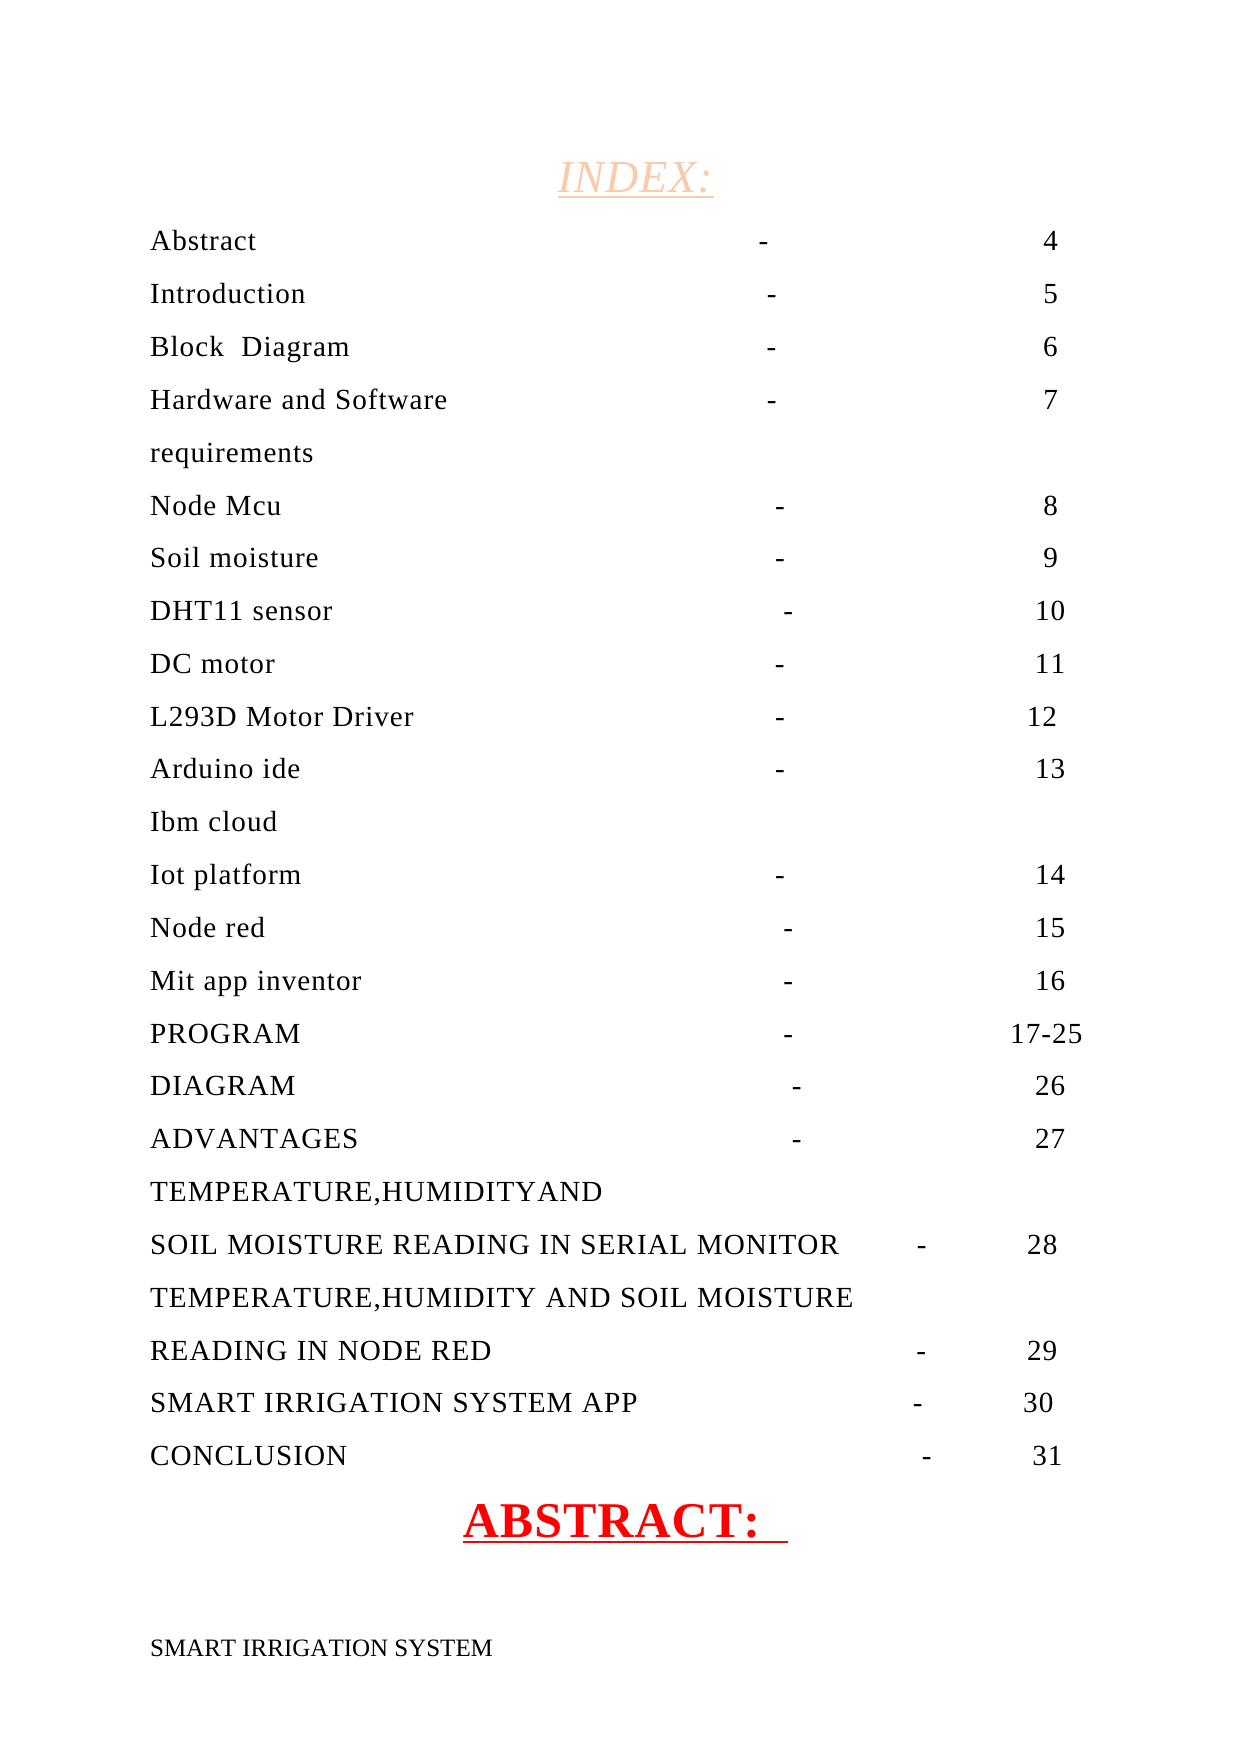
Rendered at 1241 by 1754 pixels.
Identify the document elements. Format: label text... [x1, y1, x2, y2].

text TEMPERATURE,HUMIDITYAND [150, 1174, 1090, 1208]
text Arduino ide - 13 [150, 752, 1090, 785]
text SMART IRRIGATION SYSTEM APP - 30 [150, 1385, 1090, 1419]
text requirements [150, 435, 1090, 468]
text SOIL MOISTURE READING IN SERIAL MONITOR - 28 [150, 1227, 1090, 1261]
text Mit app inventor - 16 [150, 963, 1090, 996]
text DHT11 sensor - 10 [150, 593, 1090, 627]
text Abstract - 4 [150, 223, 1090, 257]
text Iot platform - 14 [150, 857, 1090, 891]
text TEMPERATURE,HUMIDITY AND SOIL MOISTURE [150, 1280, 1090, 1313]
text READING IN NODE RED - 29 [150, 1333, 1090, 1366]
text DC motor - 11 [150, 646, 1090, 679]
text Block Diagram - 6 [150, 329, 1090, 363]
text Soil moisture - 9 [150, 540, 1090, 574]
text L293D Motor Driver - 12 [150, 699, 1090, 732]
text ADVANTAGES - 27 [150, 1121, 1090, 1155]
text ABSTRACT: [150, 1491, 1090, 1548]
text INDEX: [150, 150, 1090, 203]
text Introduction - 5 [150, 276, 1090, 310]
text Node red - 15 [150, 910, 1090, 944]
text Hardware and Software - 7 [150, 382, 1090, 416]
text DIAGRAM - 26 [150, 1068, 1090, 1102]
text PROGRAM - 17-25 [150, 1016, 1090, 1049]
text Node Mcu - 8 [150, 488, 1090, 521]
text CONCLUSION - 31 [150, 1438, 1090, 1472]
text Ibm cloud [150, 804, 1090, 838]
